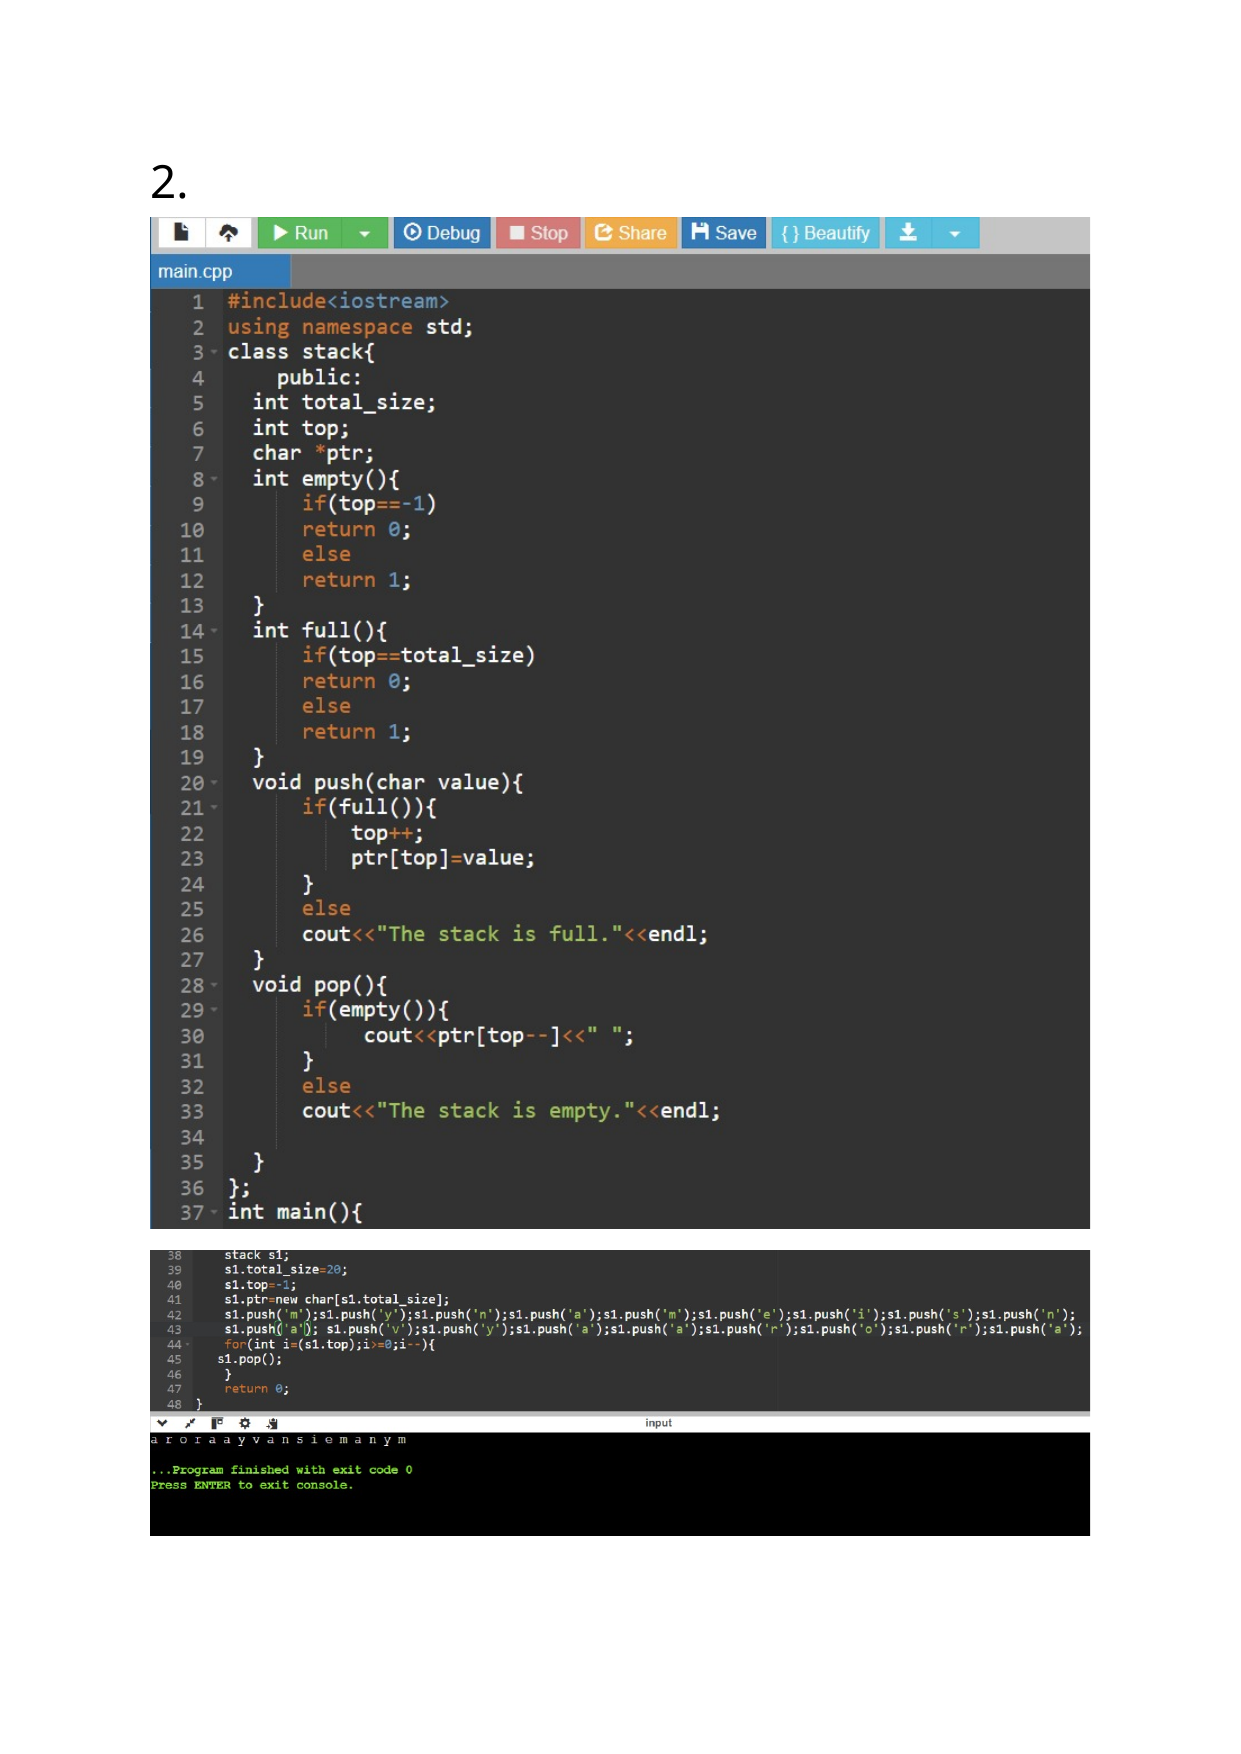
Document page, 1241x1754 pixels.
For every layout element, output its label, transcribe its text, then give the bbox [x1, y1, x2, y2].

picture [150, 1250, 1091, 1536]
picture [150, 217, 1091, 1229]
text 2. [150, 150, 1090, 217]
